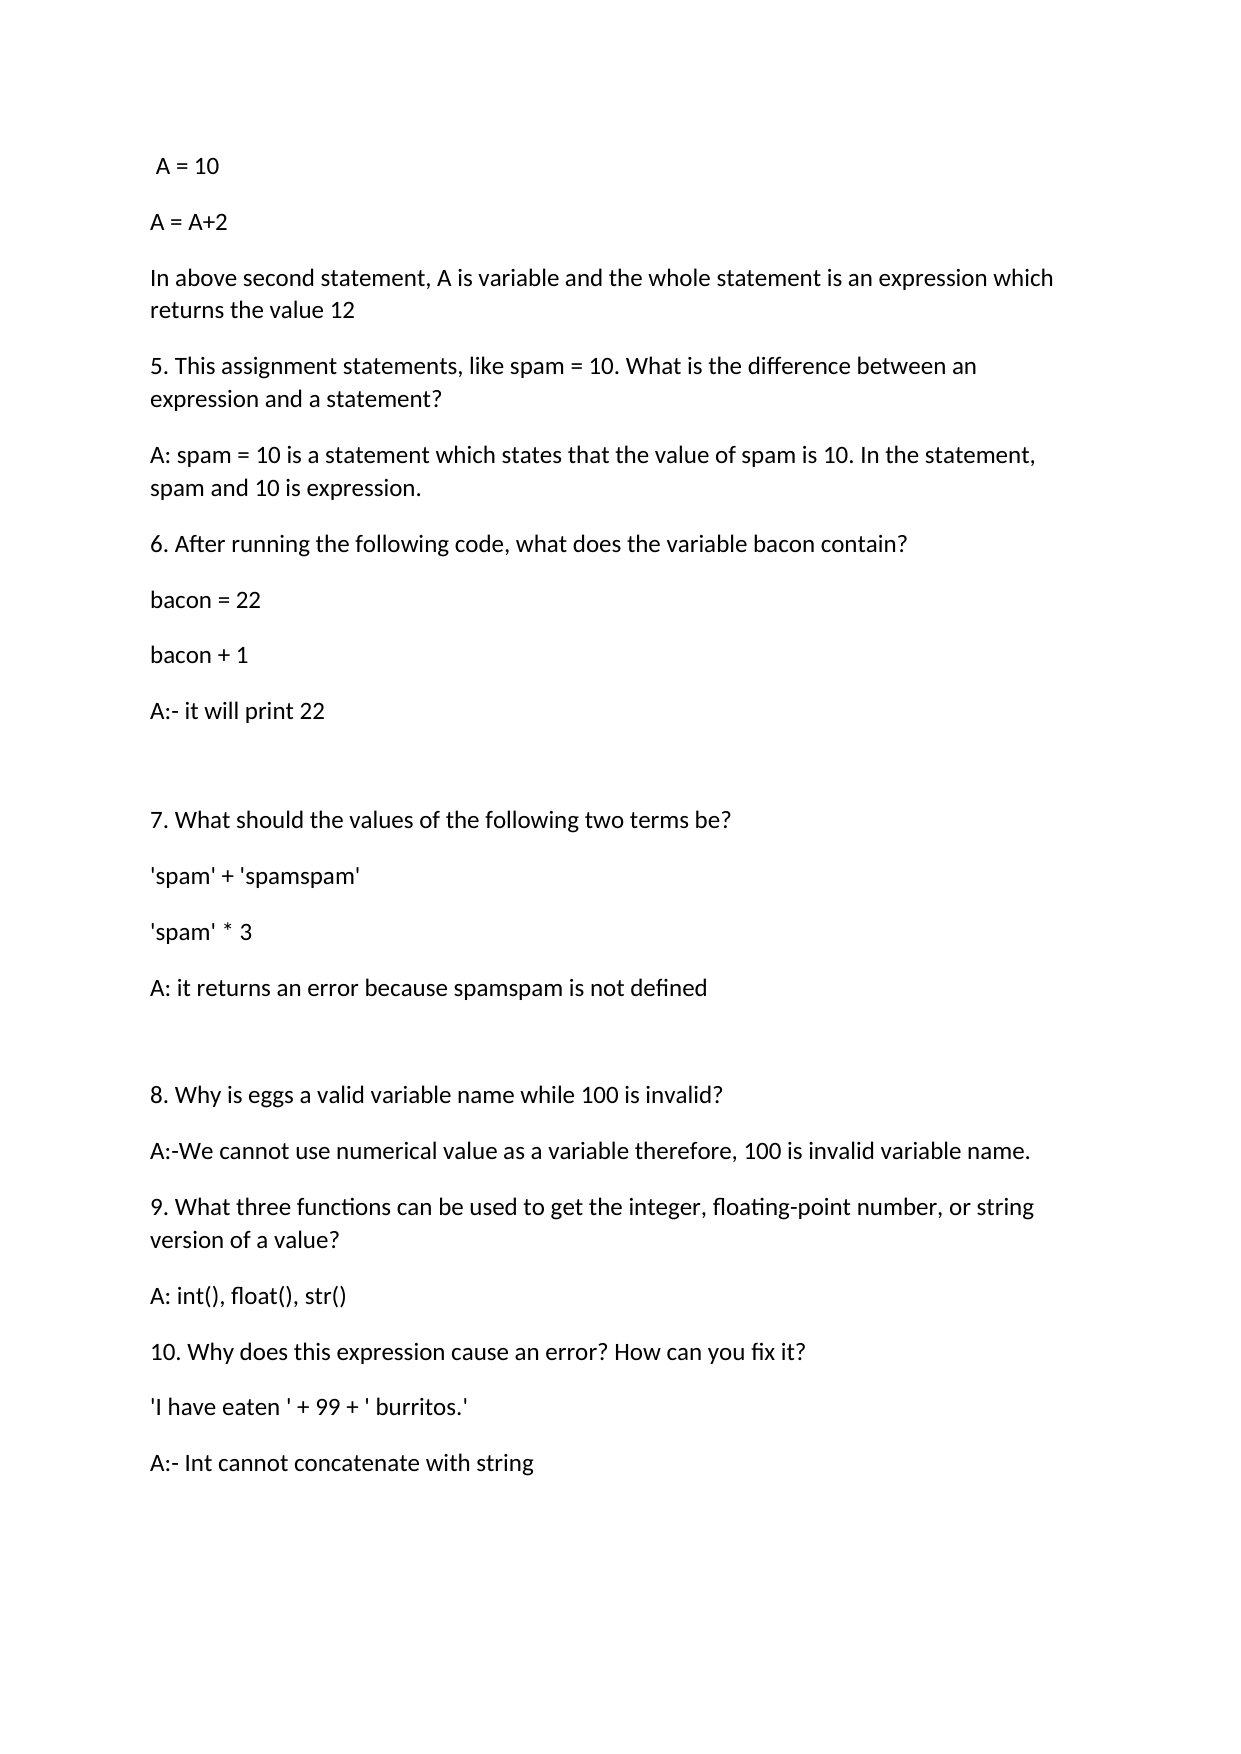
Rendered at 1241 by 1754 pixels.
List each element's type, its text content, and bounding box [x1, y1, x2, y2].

text A: int(), float(), str() [150, 1280, 1090, 1310]
text 6. After running the following code, what does the variable bacon contain? [150, 528, 1090, 558]
text 8. Why is eggs a valid variable name while 100 is invalid? [150, 1079, 1090, 1110]
text A: it returns an error because spamspam is not defined [150, 972, 1090, 1002]
text 'spam' * 3 [150, 916, 1090, 947]
text A:- it will print 22 [150, 695, 1090, 726]
text In above second statement, A is variable and the whole statement is an expression which returns the value 12 [150, 262, 1090, 325]
text A:-We cannot use numerical value as a variable therefore, 100 is invalid variable name. [150, 1135, 1090, 1166]
text 9. What three functions can be used to get the integer, floating-point number, or string version of a value? [150, 1191, 1090, 1254]
text bacon = 22 [150, 584, 1090, 614]
text A: spam = 10 is a statement which states that the value of spam is 10. In the statement, spam and 10 is expression. [150, 439, 1090, 503]
text A = 10 [150, 150, 1090, 181]
text 7. What should the values of the following two terms be? [150, 804, 1090, 835]
text 'spam' + 'spamspam' [150, 860, 1090, 891]
text A:- Int cannot concatenate with string [150, 1447, 1090, 1478]
text 10. Why does this expression cause an error? How can you fix it? [150, 1336, 1090, 1366]
text 5. This assignment statements, like spam = 10. What is the difference between an expression and a statement? [150, 350, 1090, 414]
text bacon + 1 [150, 639, 1090, 670]
text A = A+2 [150, 206, 1090, 236]
text 'I have eaten ' + 99 + ' burritos.' [150, 1391, 1090, 1422]
